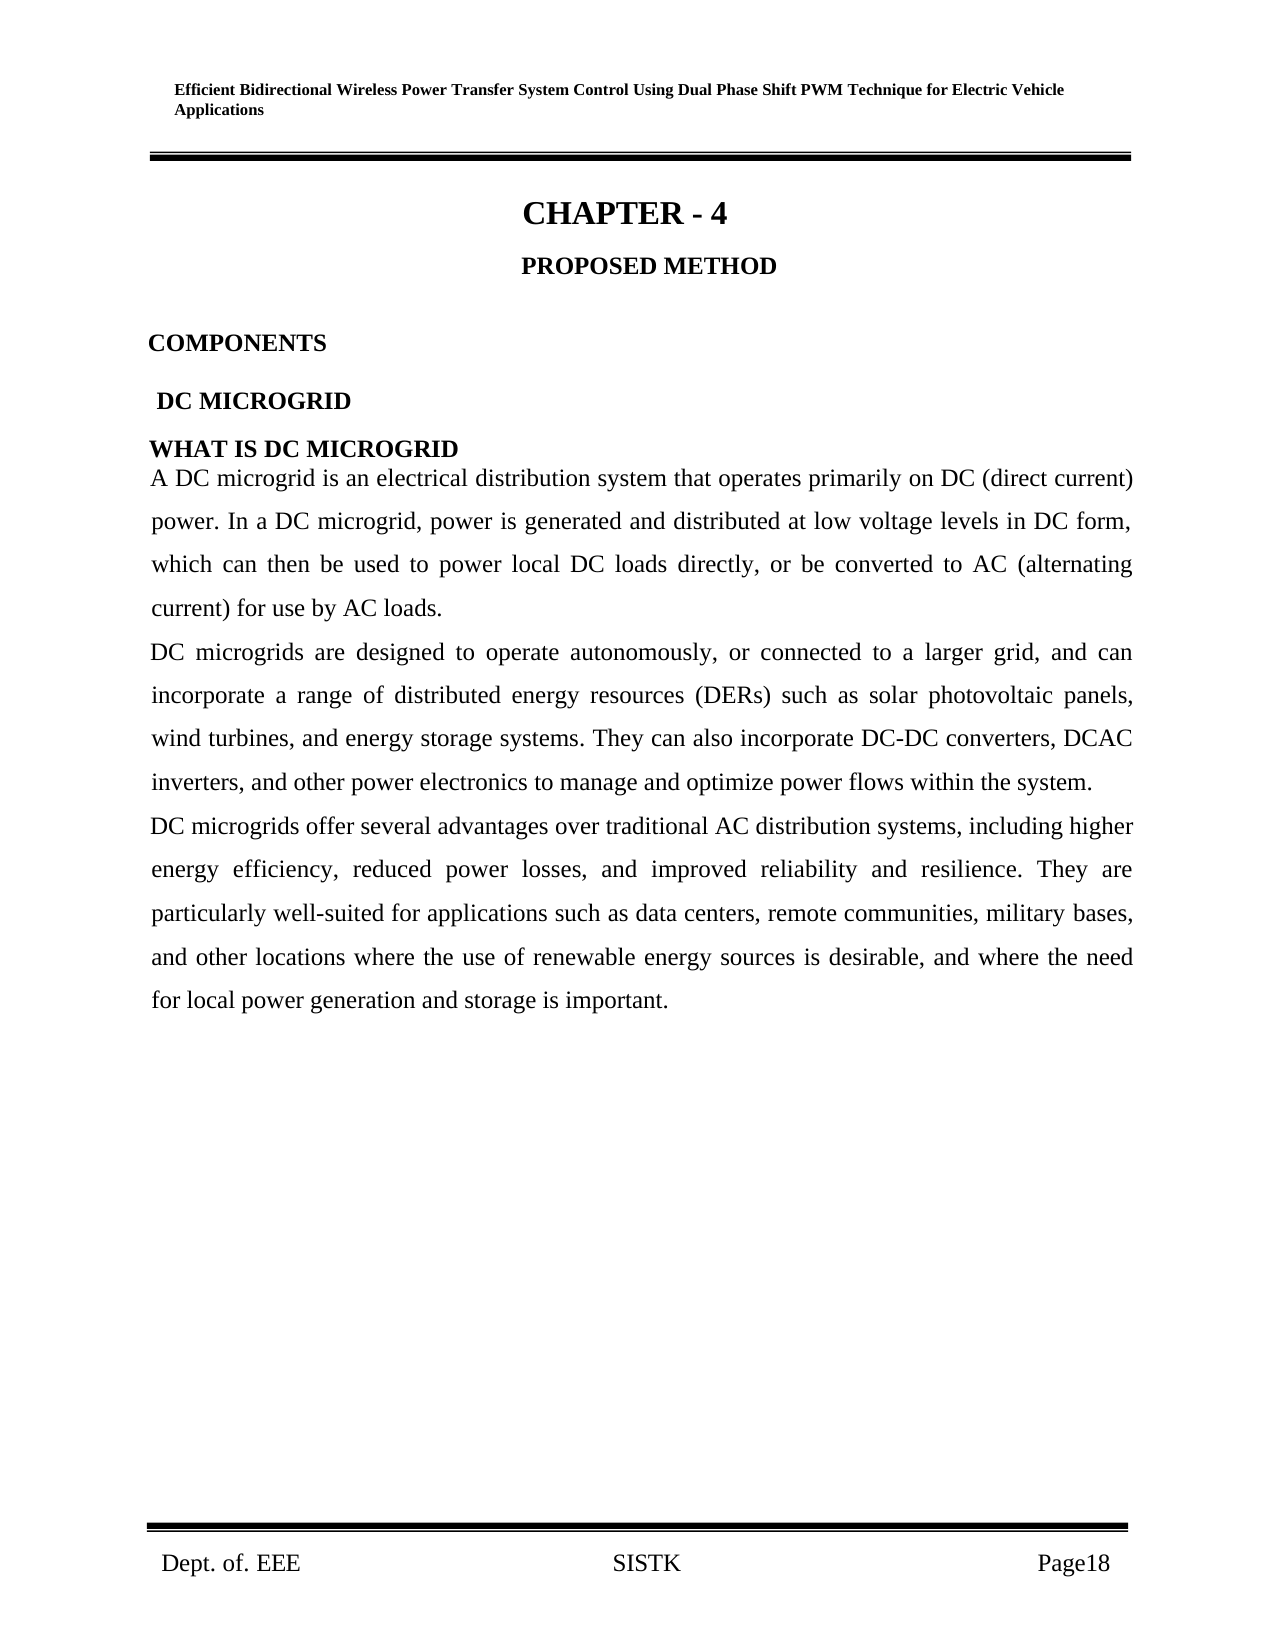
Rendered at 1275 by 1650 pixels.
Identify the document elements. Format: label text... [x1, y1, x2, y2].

subtitle CHAPTER - 4 [522, 194, 762, 232]
text DC microgrids are designed to operate autonomously, or connected to a larger grid, and can incorporate a range of distributed energy resources (DERs) such as solar photovoltaic panels, wind turbines, and energy storage systems. They can also incorporate DC-DC converters, DCAC inverters, and other power electronics to manage and optimize power flows within the system. [150, 637, 1134, 796]
text DC microgrids offer several advantages over traditional AC distribution systems, including higher energy efficiency, reduced power losses, and improved reliability and resilience. They are particularly well-suited for applications such as data centers, remote communities, military bases, and other locations where the use of renewable energy sources is desirable, and where the need for local power generation and storage is important. [150, 811, 1133, 1014]
text DC MICROGRID [156, 386, 509, 414]
text WHAT IS DC MICROGRID [148, 434, 509, 463]
text A DC microgrid is an electrical distribution system that operates primarily on DC (direct current) power. In a DC microgrid, power is generated and distributed at low voltage levels in DC form, which can then be used to power local DC loads directly, or be converted to AC (alternating current) for use by AC loads. [150, 463, 1133, 621]
text COMPONENTS [148, 328, 509, 357]
text PROPOSED METHOD [521, 251, 1246, 280]
